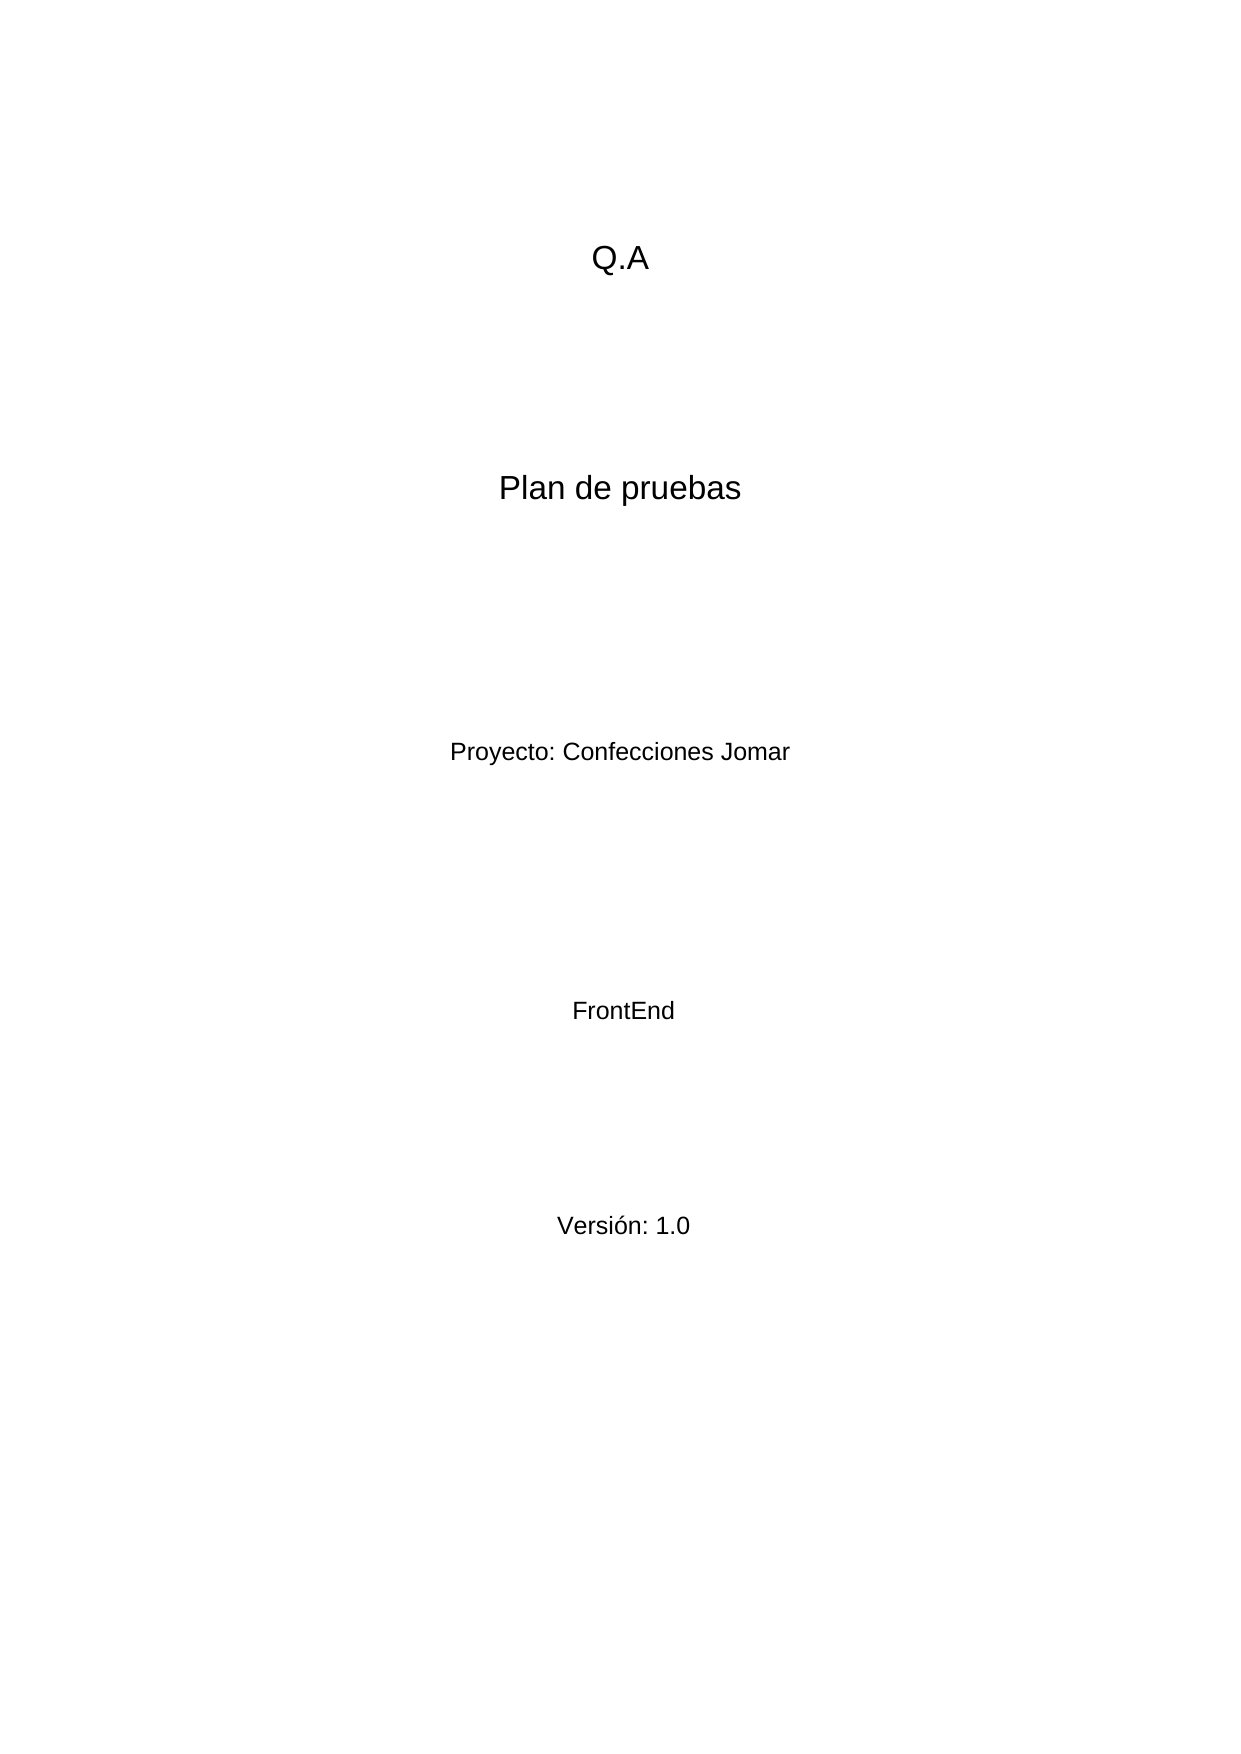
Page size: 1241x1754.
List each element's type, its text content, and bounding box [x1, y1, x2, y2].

text Plan de pruebas [150, 468, 1090, 506]
text Q.A [150, 238, 1090, 277]
text Proyecto: Confecciones Jomar [150, 737, 1090, 766]
text FrontEnd [150, 996, 1090, 1025]
text Versión: 1.0 [150, 1211, 1090, 1240]
